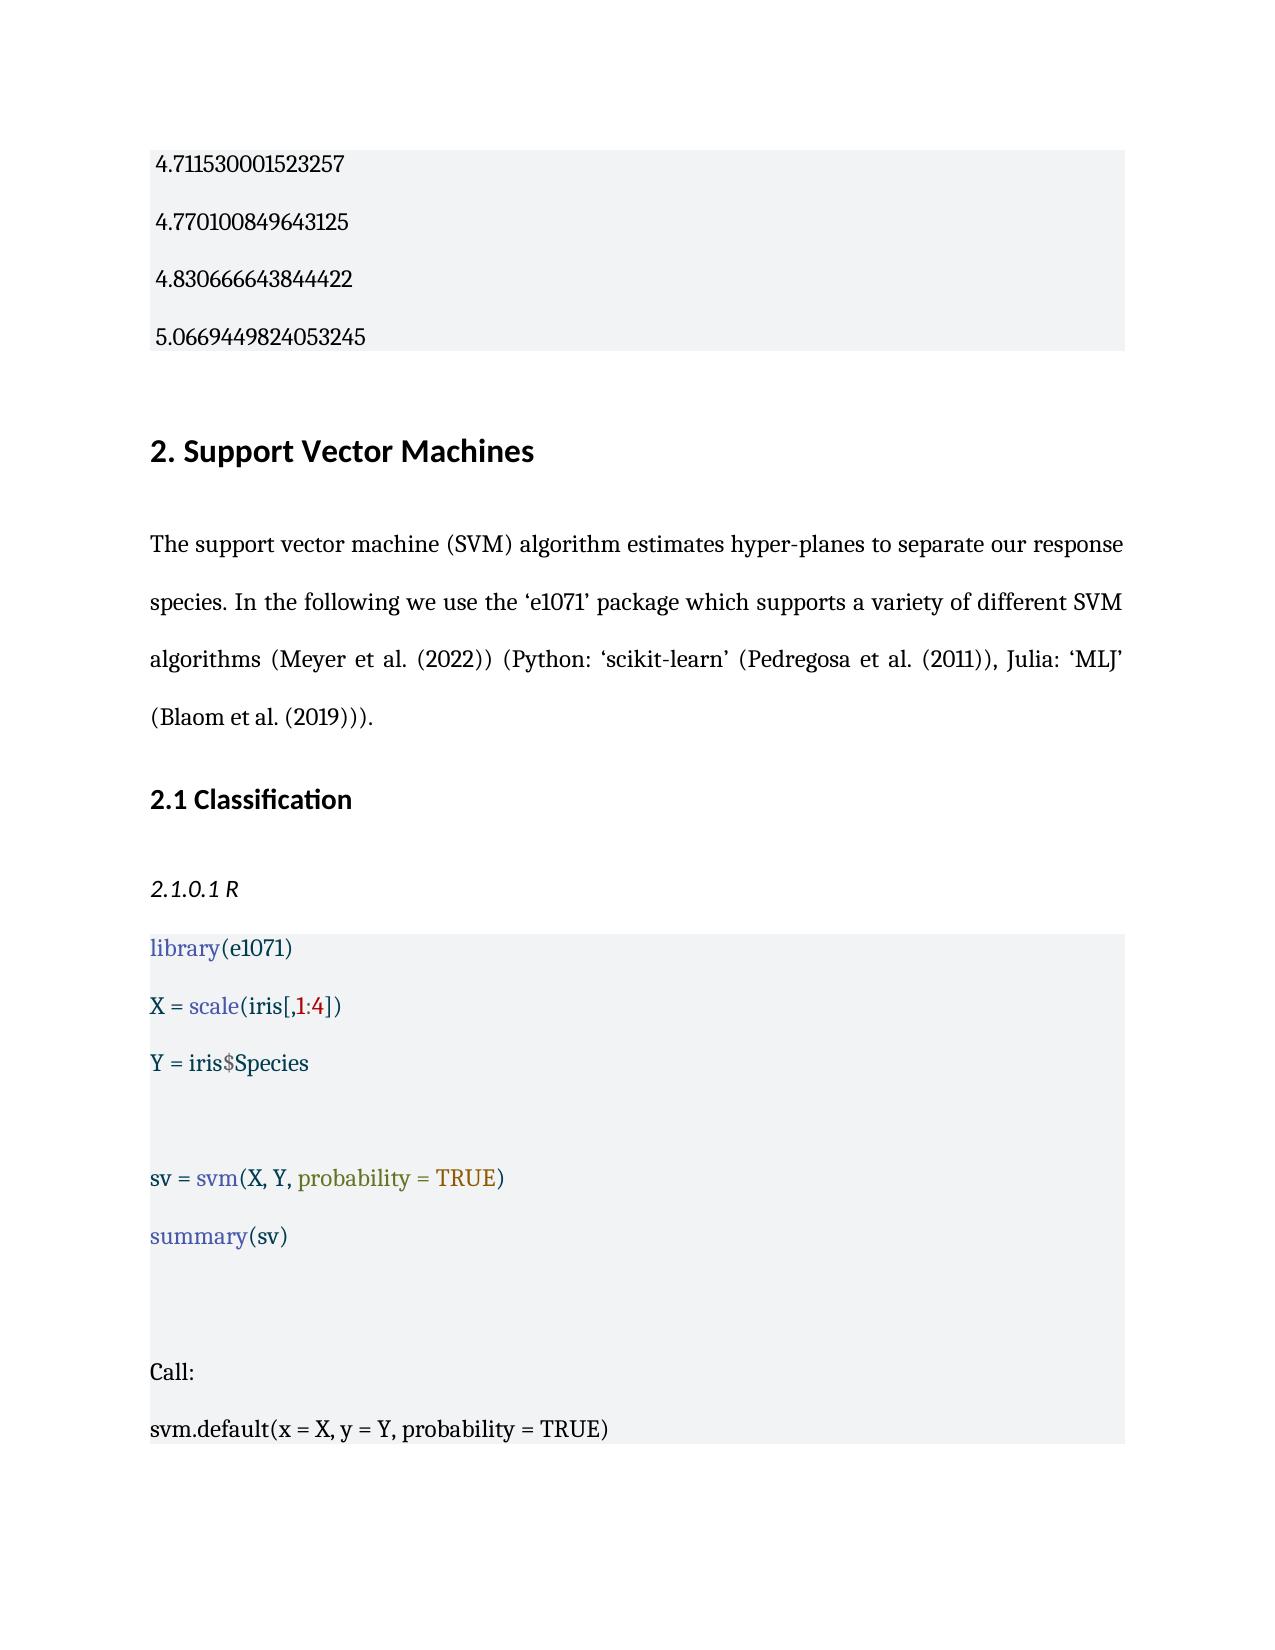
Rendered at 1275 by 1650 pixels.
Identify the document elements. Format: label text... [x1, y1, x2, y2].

subtitle 2.1.0.1 R [150, 873, 1125, 904]
subtitle 2. Support Vector Machines [150, 430, 1125, 471]
text The support vector machine (SVM) algorithm estimates hyper-planes to separate our response species. In the following we use the ‘e1071’ package which supports a variety of different SVM algorithms (Meyer et al. (2022)) (Python: ‘scikit-learn’ (Pedregosa et al. (2011)), Julia: ‘MLJ’ (Blaom et al. (2019))). [150, 530, 1125, 731]
subtitle 2.1 Classification [150, 781, 1125, 817]
text 5-element Vector{Float64}: 5.007709152258313 4.711530001523257 4.770100849643125 4.830666643844422 5.0669449824053245 [150, 150, 1125, 351]
text library(e1071) X = scale(iris[,1:4]) Y = iris$Species sv = svm(X, Y, probability = TRUE) summary(sv) [150, 934, 1125, 1250]
